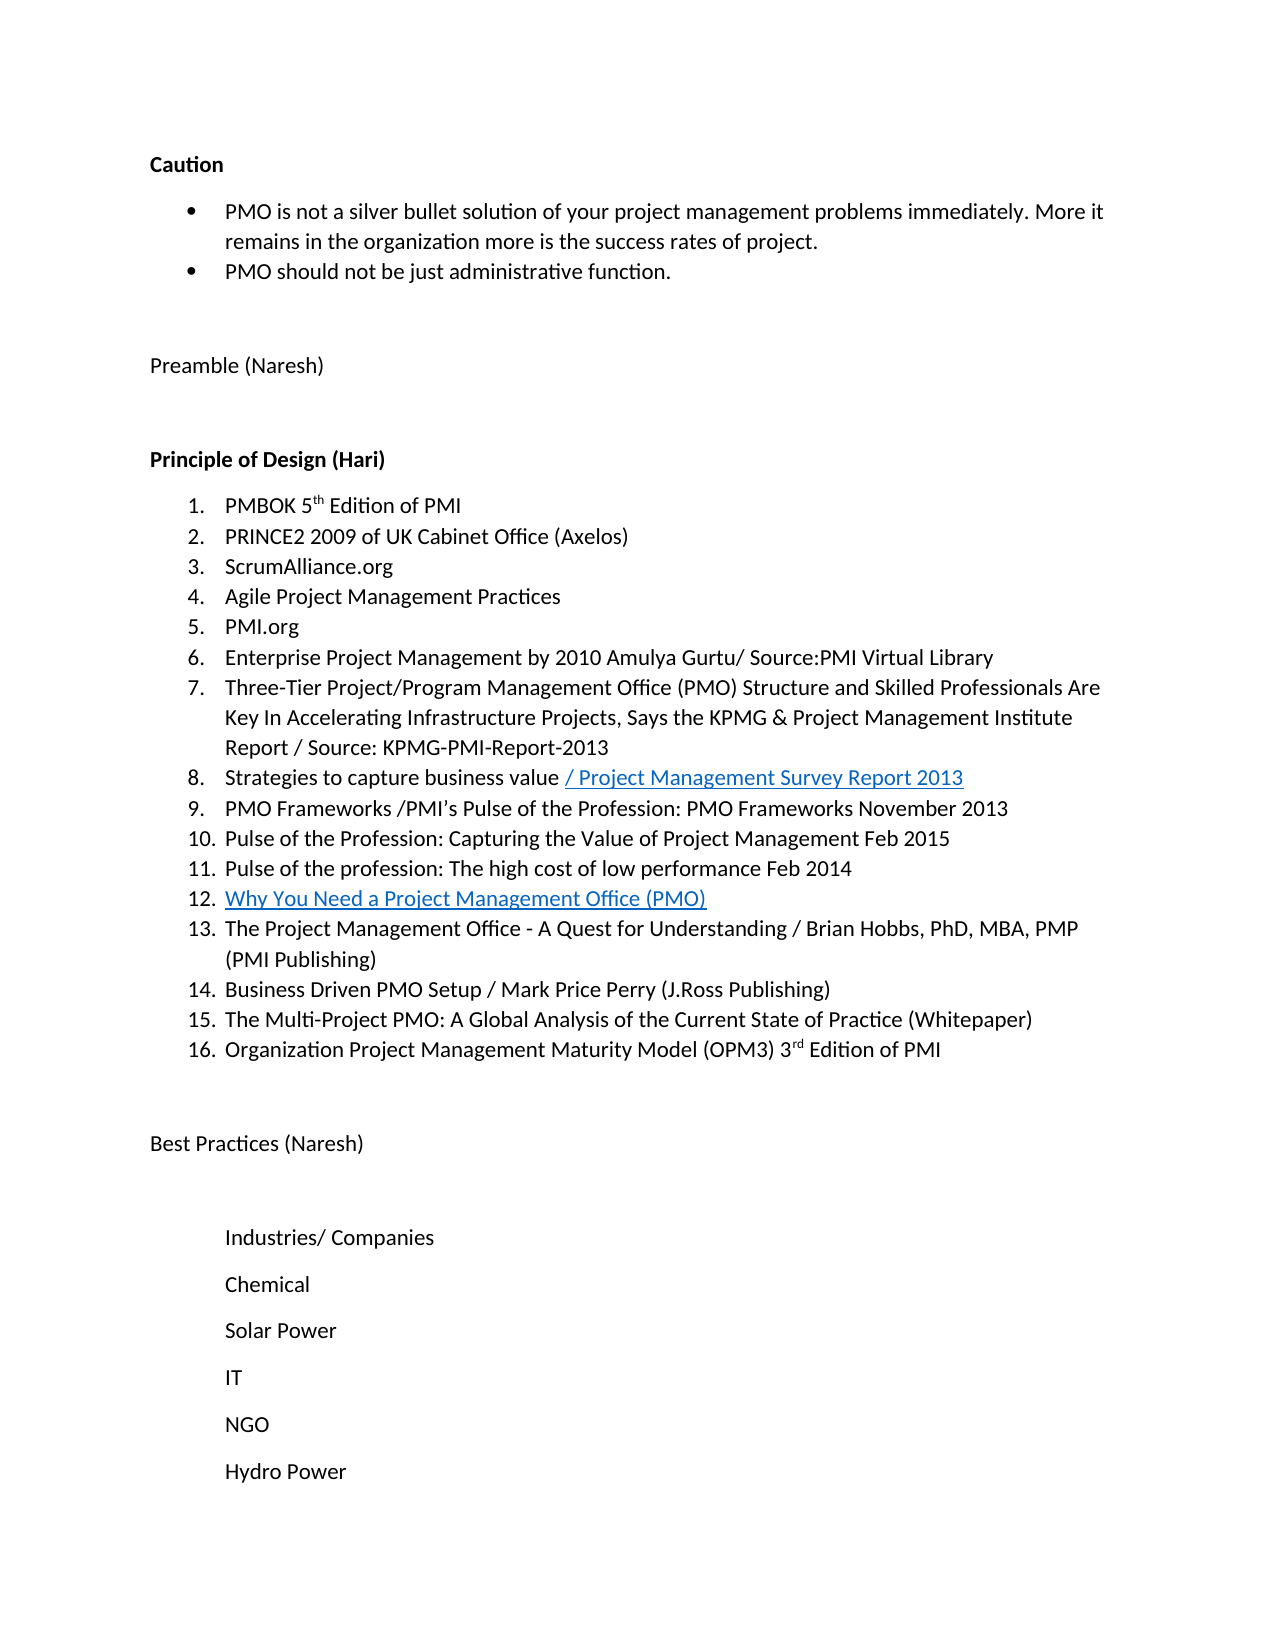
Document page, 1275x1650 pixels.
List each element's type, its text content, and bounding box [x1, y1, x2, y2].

list PRINCE2 2009 of UK Cabinet Office (Axelos) [187, 522, 1125, 550]
list PMI.org [187, 612, 1125, 641]
list Three-Tier Project/Program Management Office (PMO) Structure and Skilled Professionals Are Key In Accelerating Infrastructure Projects, Says the KPMG & Project Management Institute Report / Source: KPMG-PMI-Report-2013 [187, 673, 1125, 761]
text Best Practices (Naresh) [150, 1129, 1125, 1157]
text Preamble (Naresh) [150, 351, 1125, 379]
text Solar Power [150, 1317, 1125, 1345]
list Strategies to capture business value / Project Management Survey Report 2013 [187, 763, 1125, 792]
text IT [150, 1363, 1125, 1392]
text NGO [150, 1410, 1125, 1438]
text Principle of Design (Hari) [150, 445, 1125, 473]
list The Project Management Office - A Quest for Understanding / Brian Hobbs, PhD, MBA, PMP (PMI Publishing) [187, 914, 1125, 973]
list Agile Project Management Practices [187, 582, 1125, 610]
list PMBOK 5th Edition of PMI [187, 492, 1125, 520]
list Pulse of the profession: The high cost of low performance Feb 2014 [187, 854, 1125, 882]
text Caution [150, 150, 1125, 178]
list Organization Project Management Maturity Model (OPM3) 3rd Edition of PMI [187, 1035, 1125, 1063]
list Business Driven PMO Setup / Mark Price Perry (J.Ross Publishing) [187, 975, 1125, 1003]
list ScrumAlliance.org [187, 552, 1125, 580]
list PMO Frameworks /PMI’s Pulse of the Profession: PMO Frameworks November 2013 [187, 794, 1125, 822]
text Chemical [150, 1270, 1125, 1298]
list The Multi-Project PMO: A Global Analysis of the Current State of Practice (Whitepaper) [187, 1005, 1125, 1033]
list PMO should not be just administrative function. [187, 257, 1125, 285]
list PMO is not a silver bullet solution of your project management problems immediately. More it remains in the organization more is the success rates of project. [187, 197, 1125, 255]
list Why You Need a Project Management Office (PMO) [187, 884, 1125, 912]
list Pulse of the Profession: Capturing the Value of Project Management Feb 2015 [187, 824, 1125, 852]
list Enterprise Project Management by 2010 Amulya Gurtu/ Source:PMI Virtual Library [187, 643, 1125, 671]
text Hydro Power [150, 1457, 1125, 1485]
text Industries/ Companies [150, 1223, 1125, 1251]
